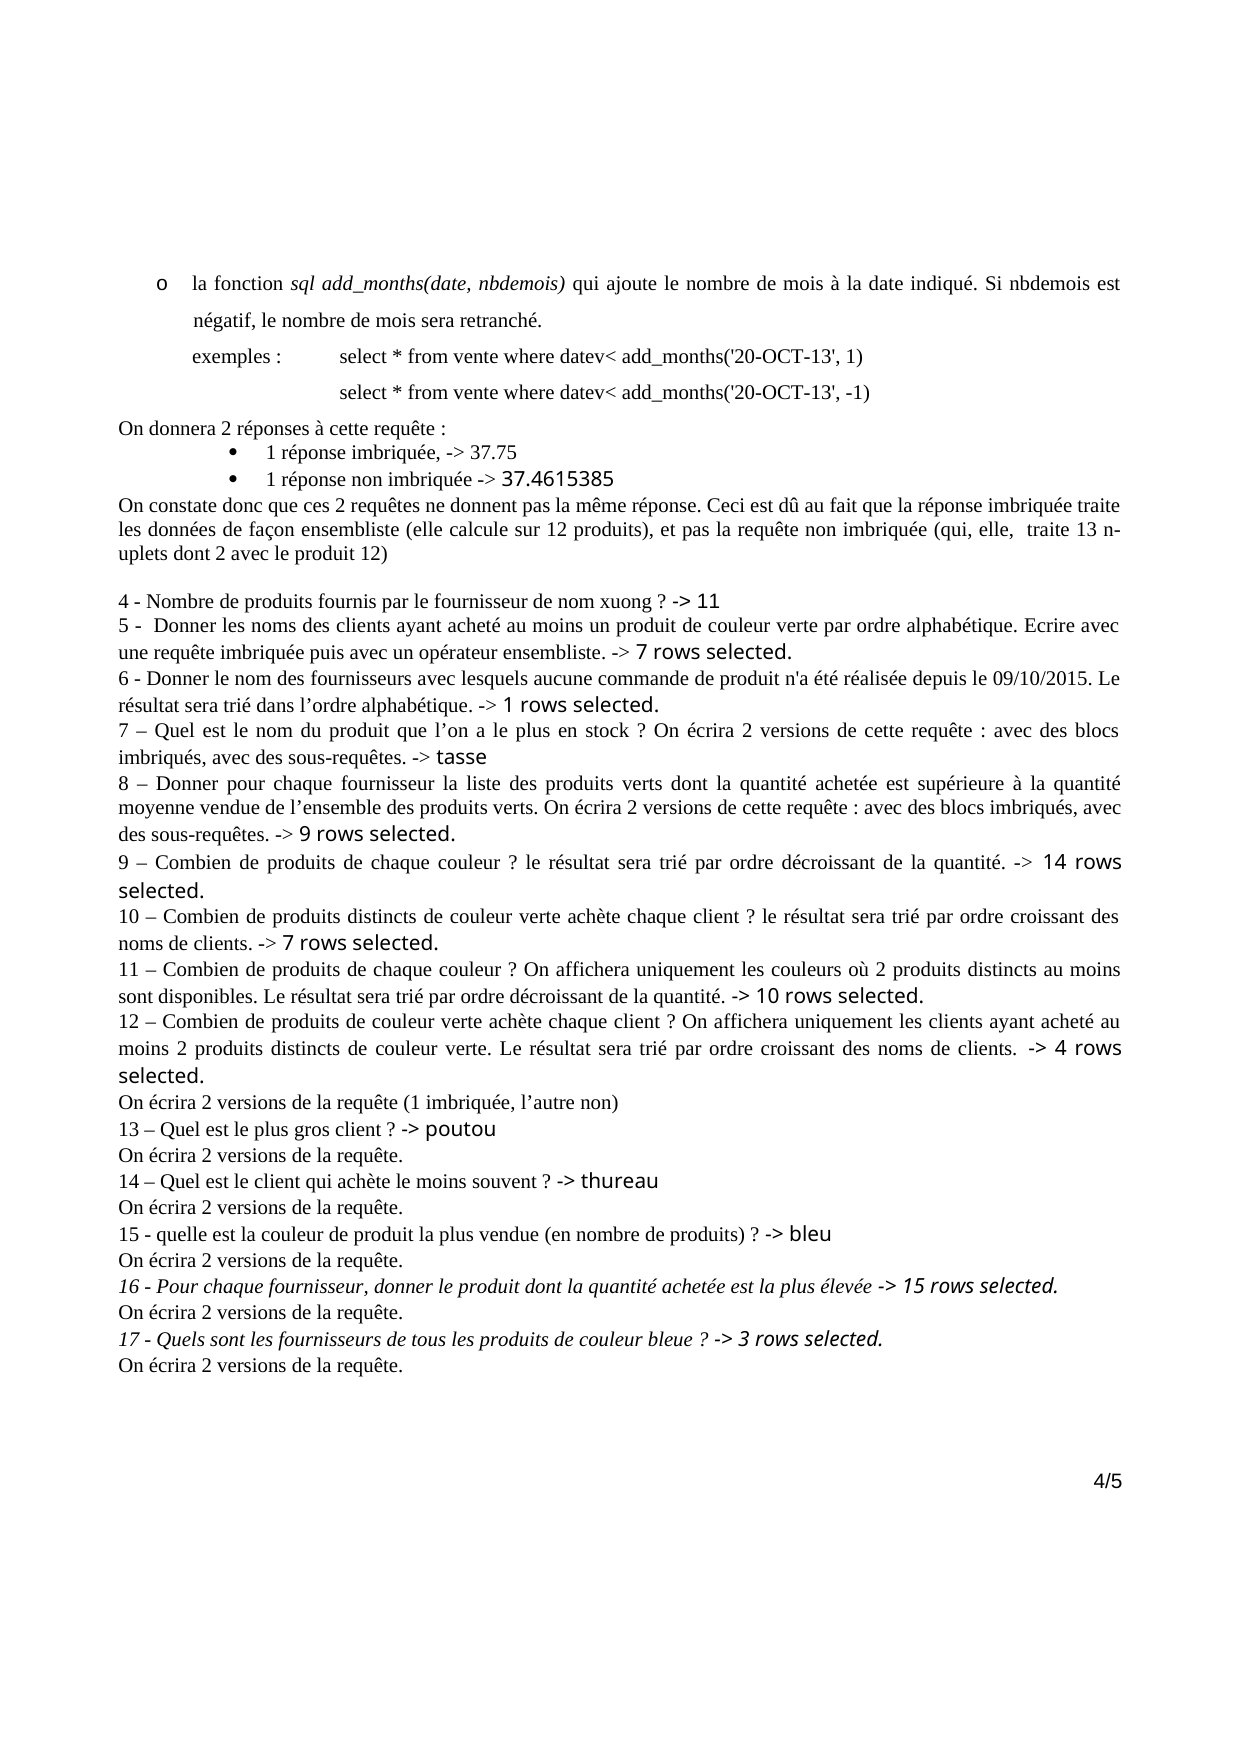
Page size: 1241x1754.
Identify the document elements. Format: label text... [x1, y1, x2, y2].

text select * from vente where datev< add_months('20-OCT-13', -1) [118, 380, 1122, 404]
text 7 – Quel est le nom du produit que l’on a le plus en stock ? On écrira 2 versions de cette requête : avec des blocs imbriqués, avec des sous-requêtes. -> tasse [118, 718, 1122, 771]
text 4 - Nombre de produits fournis par le fournisseur de nom xuong ? -> 11 [118, 589, 1122, 613]
text On constate donc que ces 2 requêtes ne donnent pas la même réponse. Ceci est dû au fait que la réponse imbriquée traite les données de façon ensembliste (elle calcule sur 12 produits), et pas la requête non imbriquée (qui, elle, traite 13 n-uplets dont 2 avec le produit 12) [118, 493, 1122, 565]
text On écrira 2 versions de la requête. [118, 1353, 1122, 1377]
text 6 - Donner le nom des fournisseurs avec lesquels aucune commande de produit n'a été réalisée depuis le 09/10/2015. Le résultat sera trié dans l’ordre alphabétique. -> 1 rows selected. [118, 666, 1122, 718]
text On écrira 2 versions de la requête. [118, 1248, 1122, 1272]
text 17 - Quels sont les fournisseurs de tous les produits de couleur bleue ? -> 3 rows selected. [118, 1324, 1122, 1353]
text On donnera 2 réponses à cette requête : [118, 416, 1122, 440]
text exemples : select * from vente where datev< add_months('20-OCT-13', 1) [118, 344, 1122, 368]
text On écrira 2 versions de la requête. [118, 1300, 1122, 1324]
text 14 – Quel est le client qui achète le moins souvent ? -> thureau [118, 1167, 1122, 1195]
text 16 - Pour chaque fournisseur, donner le produit dont la quantité achetée est la plus élevée -> 15 rows selected. [118, 1272, 1122, 1300]
text 11 – Combien de produits de chaque couleur ? On affichera uniquement les couleurs où 2 produits distincts au moins sont disponibles. Le résultat sera trié par ordre décroissant de la quantité. -> 10 rows selected. [118, 957, 1122, 1009]
text 5 - Donner les noms des clients ayant acheté au moins un produit de couleur verte par ordre alphabétique. Ecrire avec une requête imbriquée puis avec un opérateur ensembliste. -> 7 rows selected. [118, 613, 1122, 666]
list 1 réponse imbriquée, -> 37.75 [229, 440, 1122, 464]
text On écrira 2 versions de la requête (1 imbriquée, l’autre non) [118, 1090, 1122, 1114]
text 12 – Combien de produits de couleur verte achète chaque client ? On affichera uniquement les clients ayant acheté au moins 2 produits distincts de couleur verte. Le résultat sera trié par ordre croissant des noms de clients. -> 4 rows selected. [118, 1009, 1122, 1090]
text On écrira 2 versions de la requête. [118, 1195, 1122, 1219]
text 8 – Donner pour chaque fournisseur la liste des produits verts dont la quantité achetée est supérieure à la quantité moyenne vendue de l’ensemble des produits verts. On écrira 2 versions de cette requête : avec des blocs imbriqués, avec des sous-requêtes. -> 9 rows selected. [118, 771, 1122, 847]
list 1 réponse non imbriquée -> 37.4615385 [229, 464, 1122, 493]
text 10 – Combien de produits distincts de couleur verte achète chaque client ? le résultat sera trié par ordre croissant des noms de clients. -> 7 rows selected. [118, 904, 1122, 957]
text On écrira 2 versions de la requête. [118, 1143, 1122, 1167]
list la fonction sql add_months(date, nbdemois) qui ajoute le nombre de mois à la date indiqué. Si nbdemois est négatif, le nombre de mois sera retranché. [156, 270, 1122, 332]
text 15 - quelle est la couleur de produit la plus vendue (en nombre de produits) ? -> bleu [118, 1219, 1122, 1248]
text 9 – Combien de produits de chaque couleur ? le résultat sera trié par ordre décroissant de la quantité. -> 14 rows selected. [118, 847, 1122, 904]
text 13 – Quel est le plus gros client ? -> poutou [118, 1114, 1122, 1143]
